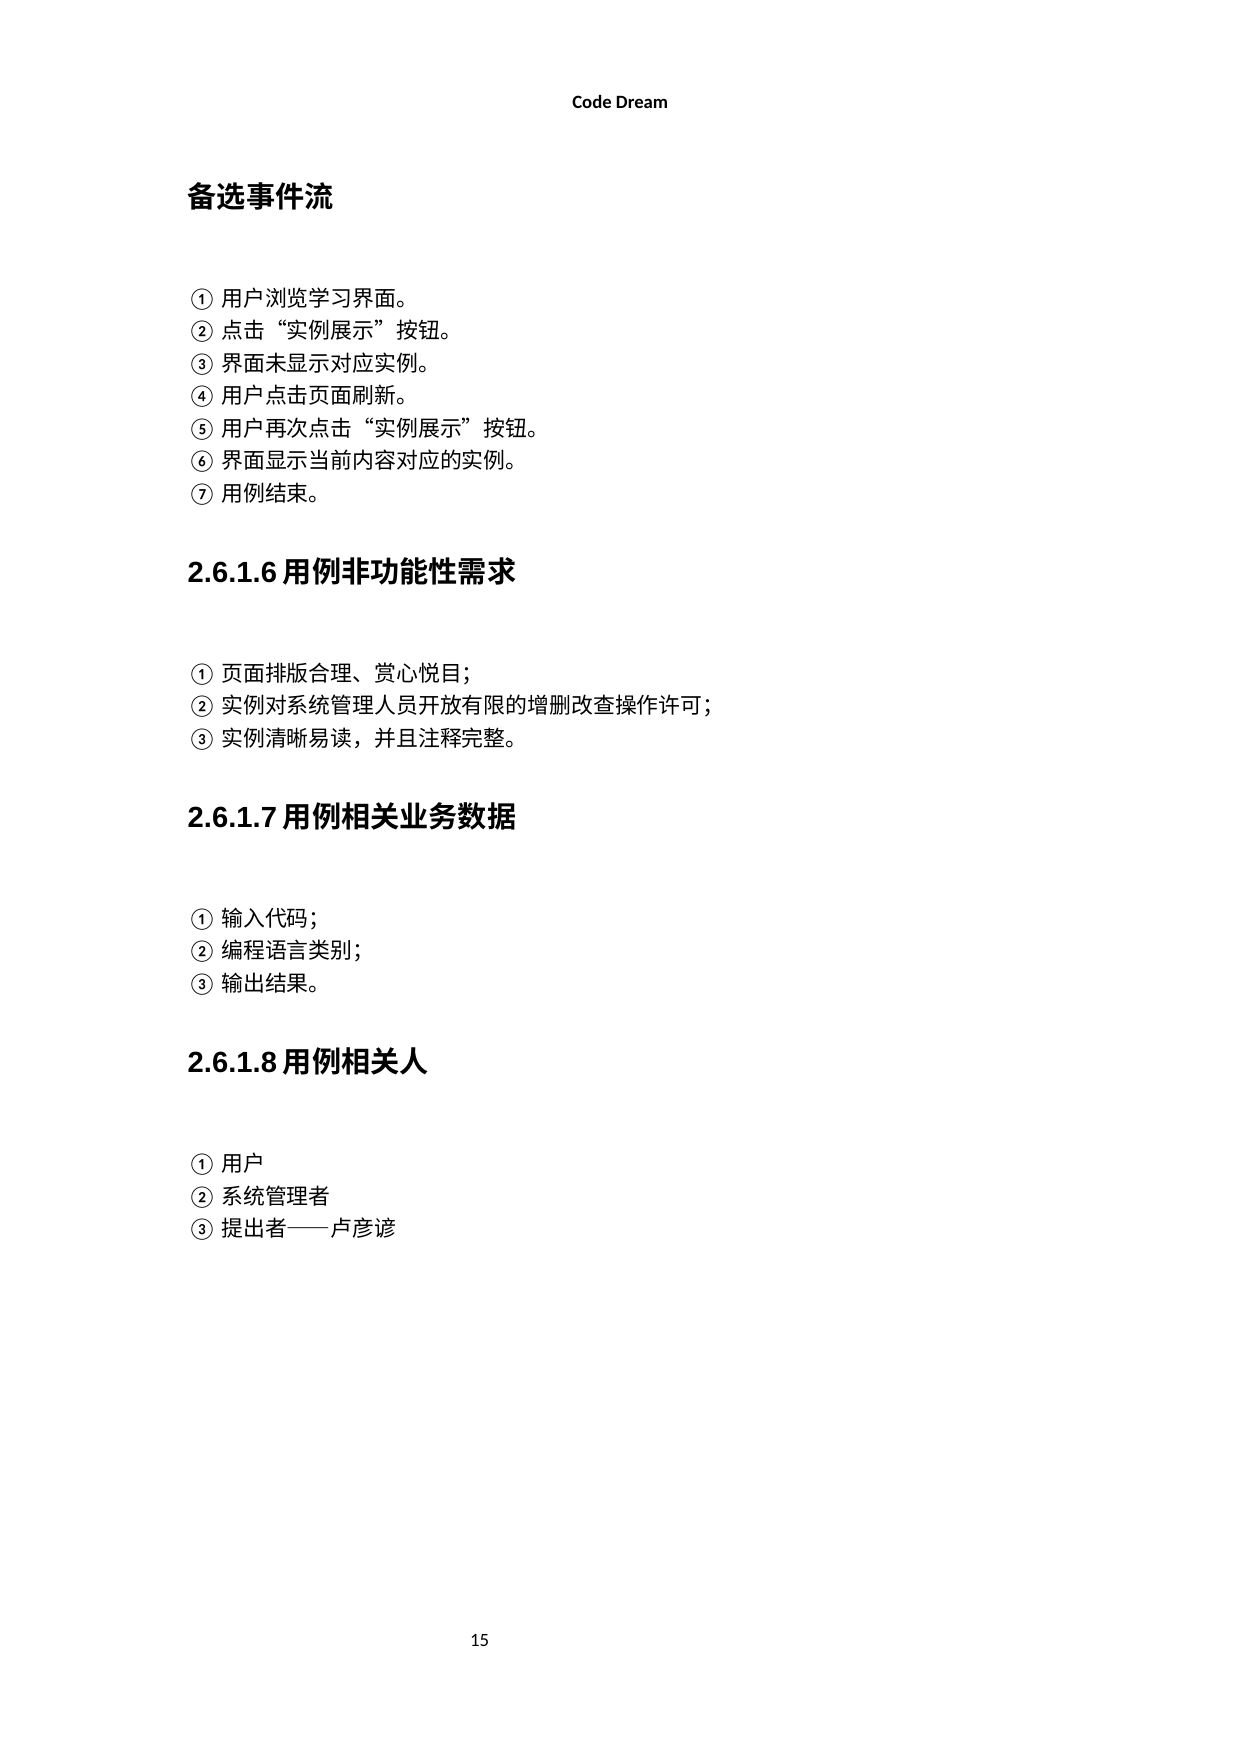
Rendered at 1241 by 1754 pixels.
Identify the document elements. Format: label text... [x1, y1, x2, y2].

text ②系统管理者 [187, 1178, 1053, 1211]
list ①页面排版合理、赏心悦目； [187, 656, 1053, 688]
text ⑥界面显示当前内容对应的实例。 [187, 443, 1053, 475]
text ①用户浏览学习界面。 [187, 280, 1053, 313]
text ①用户 [187, 1146, 1053, 1178]
subtitle 备选事件流 [187, 162, 1053, 227]
text ③提出者——卢彦谚 [187, 1211, 1053, 1243]
text ②点击“实例展示”按钮。 [187, 313, 1053, 345]
text ①输入代码； [187, 901, 1053, 933]
text ②编程语言类别； [187, 933, 1053, 966]
text ③实例清晰易读，并且注释完整。 [187, 721, 1053, 753]
text ⑤用户再次点击“实例展示”按钮。 [187, 410, 1053, 443]
subtitle 2.6.1.7用例相关业务数据 [187, 782, 1053, 847]
text ②实例对系统管理人员开放有限的增删改查操作许可； [187, 688, 1053, 721]
subtitle 2.6.1.6用例非功能性需求 [187, 537, 1053, 602]
subtitle 2.6.1.8用例相关人 [187, 1027, 1053, 1092]
text ③界面未显示对应实例。 [187, 345, 1053, 378]
text ⑦用例结束。 [187, 475, 1053, 508]
text ③输出结果。 [187, 966, 1053, 998]
text ④用户点击页面刷新。 [187, 378, 1053, 410]
